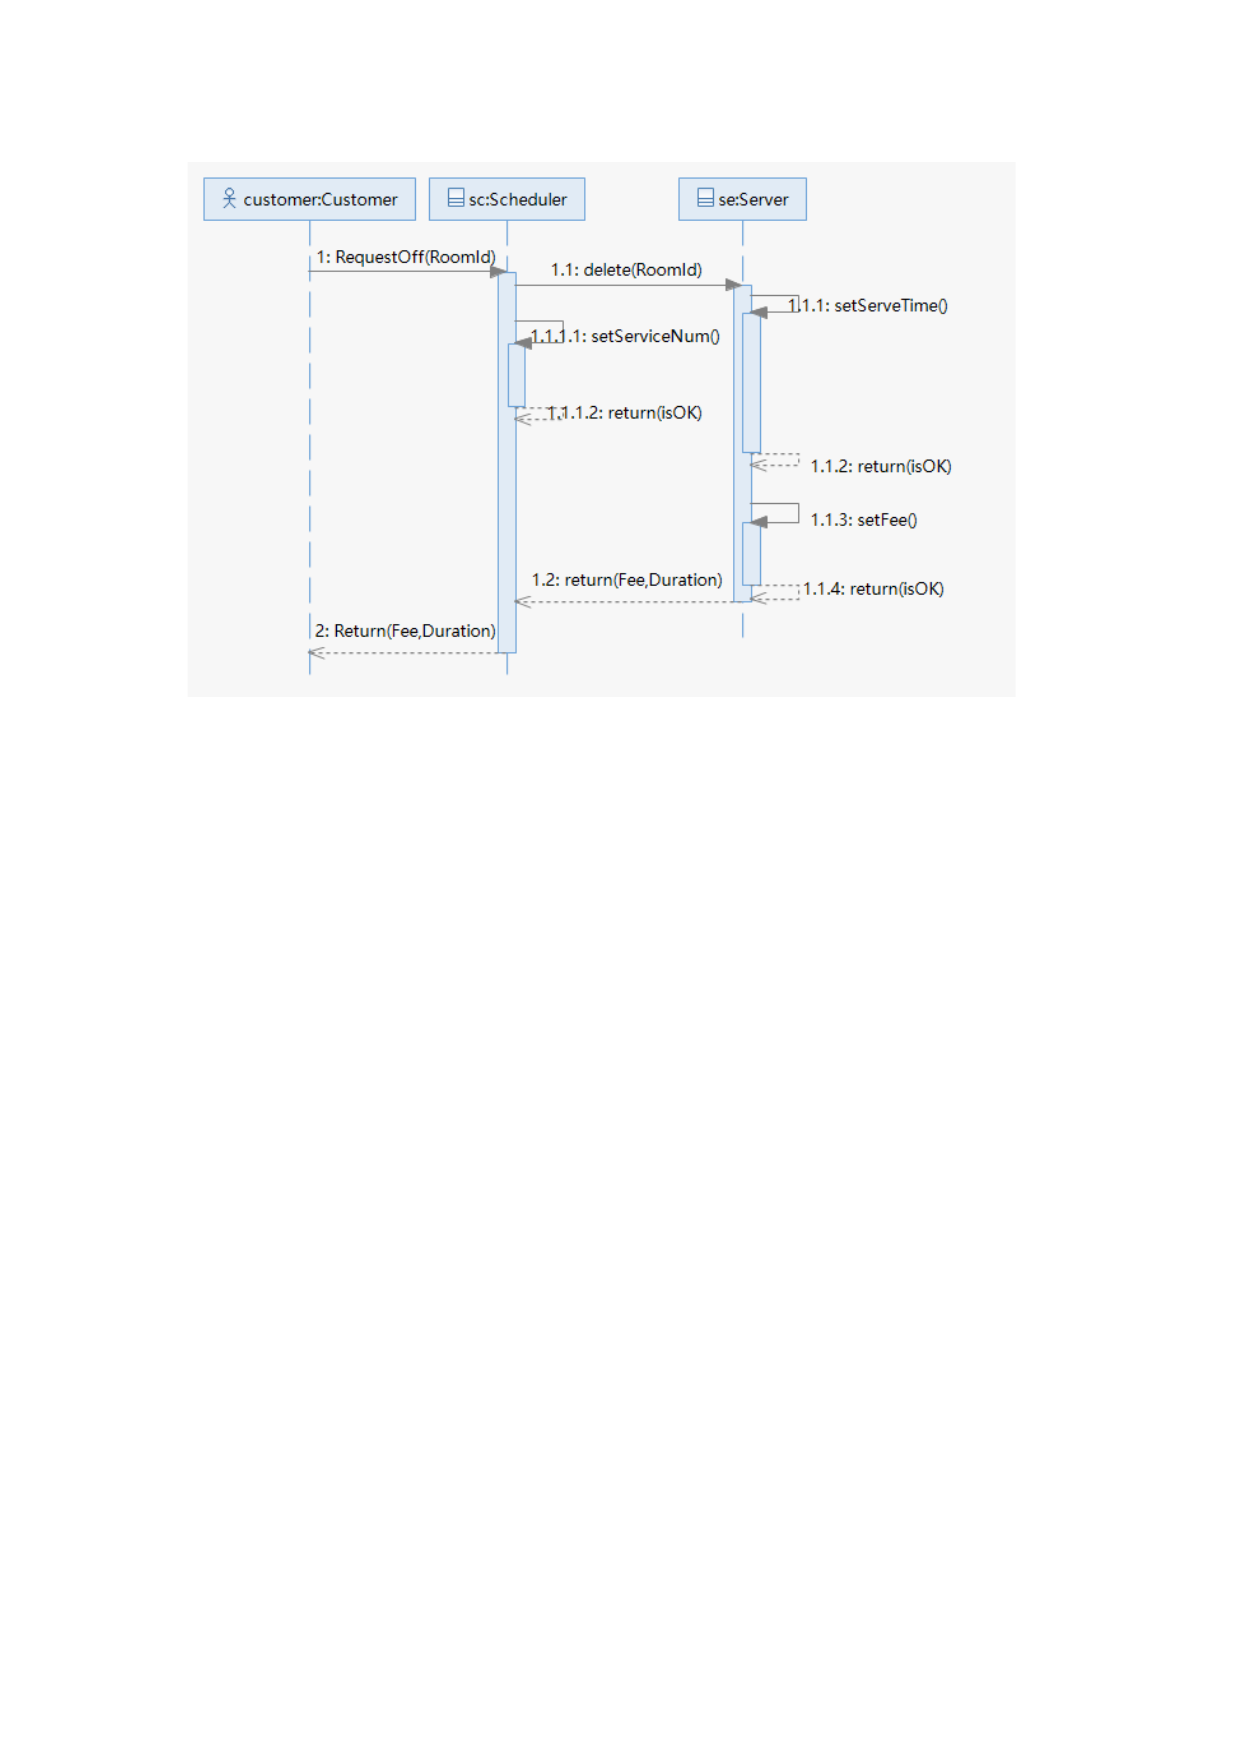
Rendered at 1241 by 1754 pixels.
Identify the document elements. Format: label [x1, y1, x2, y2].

picture [187, 162, 1016, 697]
